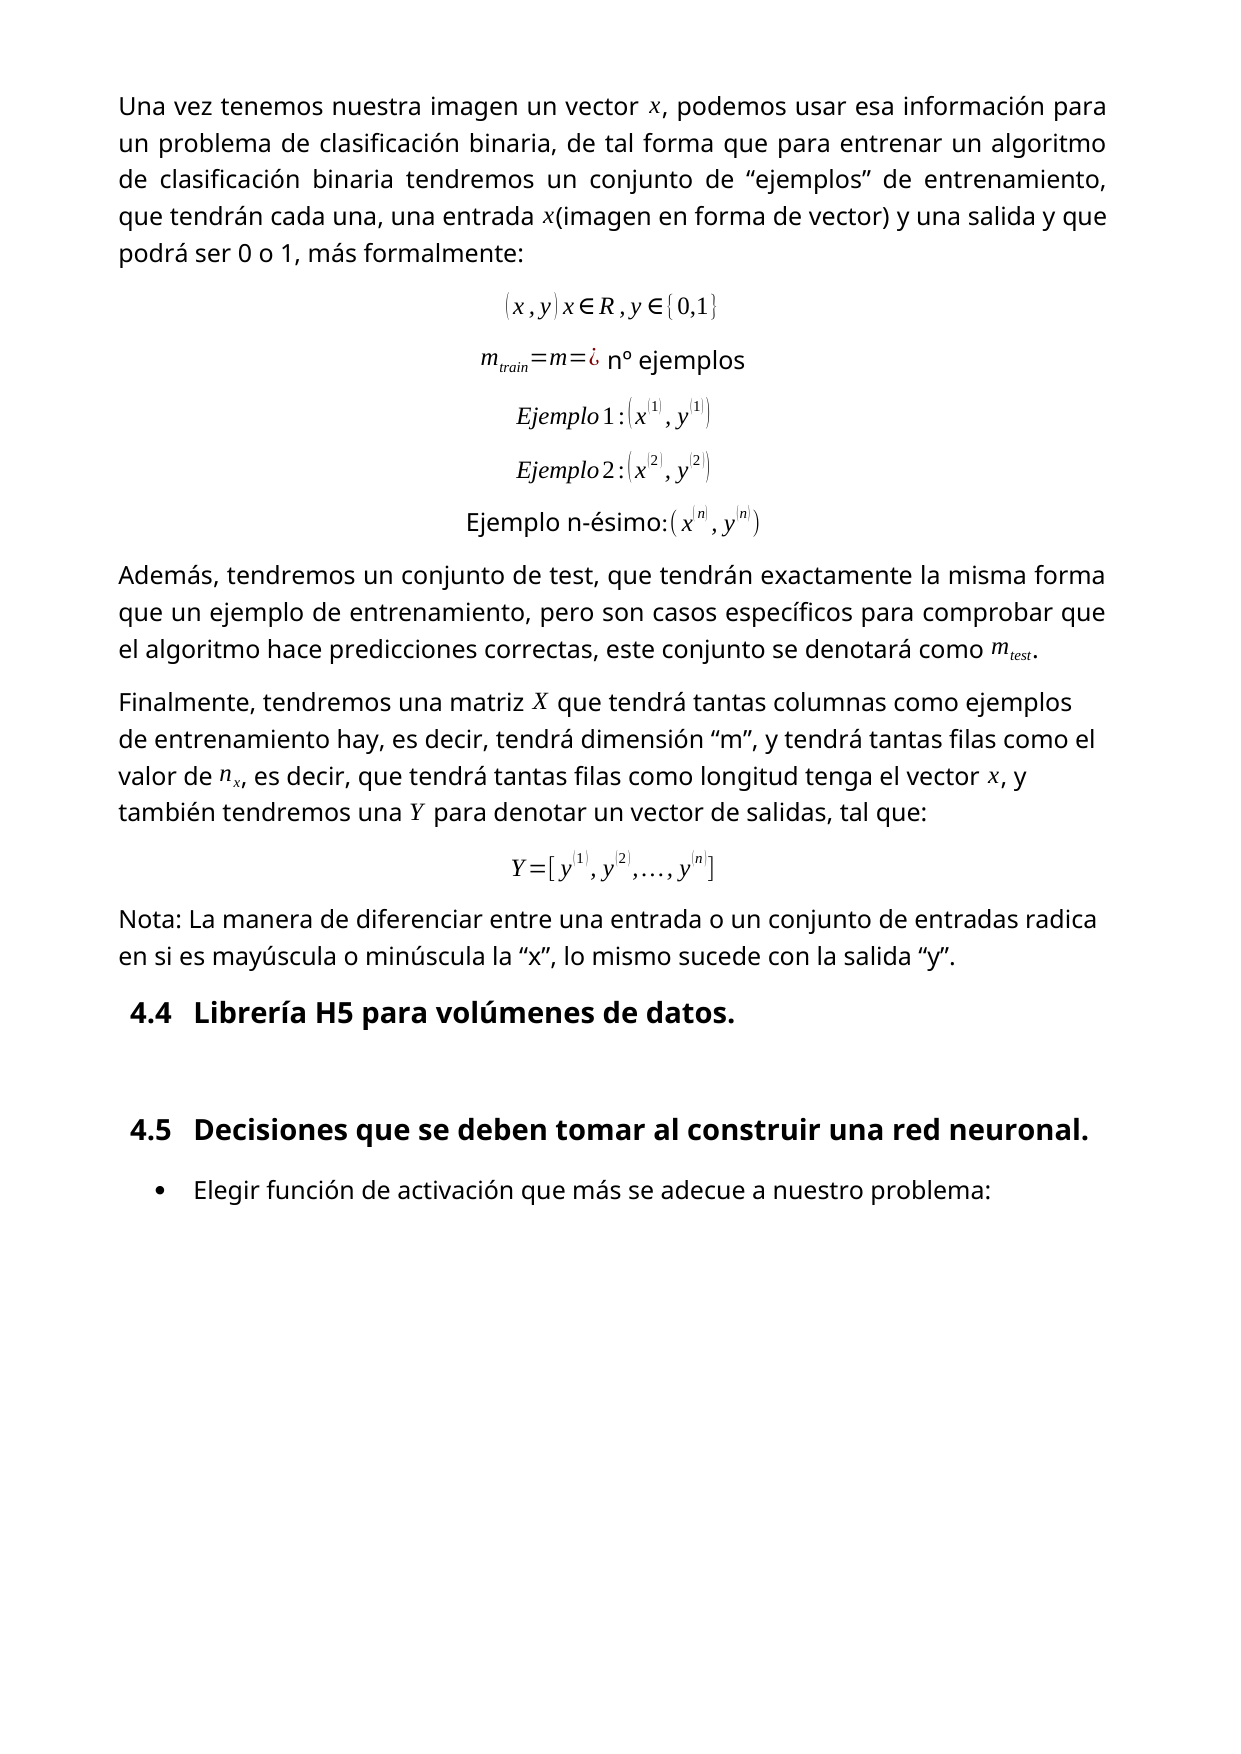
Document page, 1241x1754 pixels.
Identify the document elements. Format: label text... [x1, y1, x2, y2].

subtitle Decisiones que se deben tomar al construir una red neuronal. [130, 1109, 1107, 1149]
subtitle Librería H5 para volúmenes de datos. [130, 992, 1107, 1032]
text Finalmente, tendremos una matriz que tendrá tantas columnas como ejemplos de entrenamiento hay, es decir, tendrá dimensión “m”, y tendrá tantas filas como el valor de , es decir, que tendrá tantas filas como longitud tenga el vector , y también tendremos una para denotar un vector de salidas, tal que: [118, 685, 1107, 829]
list Elegir función de activación que más se adecue a nuestro problema: [156, 1173, 1107, 1207]
text Además, tendremos un conjunto de test, que tendrán exactamente la misma forma que un ejemplo de entrenamiento, pero son casos específicos para comprobar que el algoritmo hace predicciones correctas, este conjunto se denotará como . [118, 558, 1107, 665]
text Ejemplo n-ésimo [118, 504, 1107, 538]
text Una vez tenemos nuestra imagen un vector , podemos usar esa información para un problema de clasificación binaria, de tal forma que para entrenar un algoritmo de clasificación binaria tendremos un conjunto de “ejemplos” de entrenamiento, que tendrán cada una, una entrada (imagen en forma de vector) y una salida y que podrá ser 0 o 1, más formalmente: [118, 89, 1107, 270]
text Nota: La manera de diferenciar entre una entrada o un conjunto de entradas radica en si es mayúscula o minúscula la “x”, lo mismo sucede con la salida “y”. [118, 902, 1107, 973]
text nº ejemplos [118, 343, 1107, 377]
